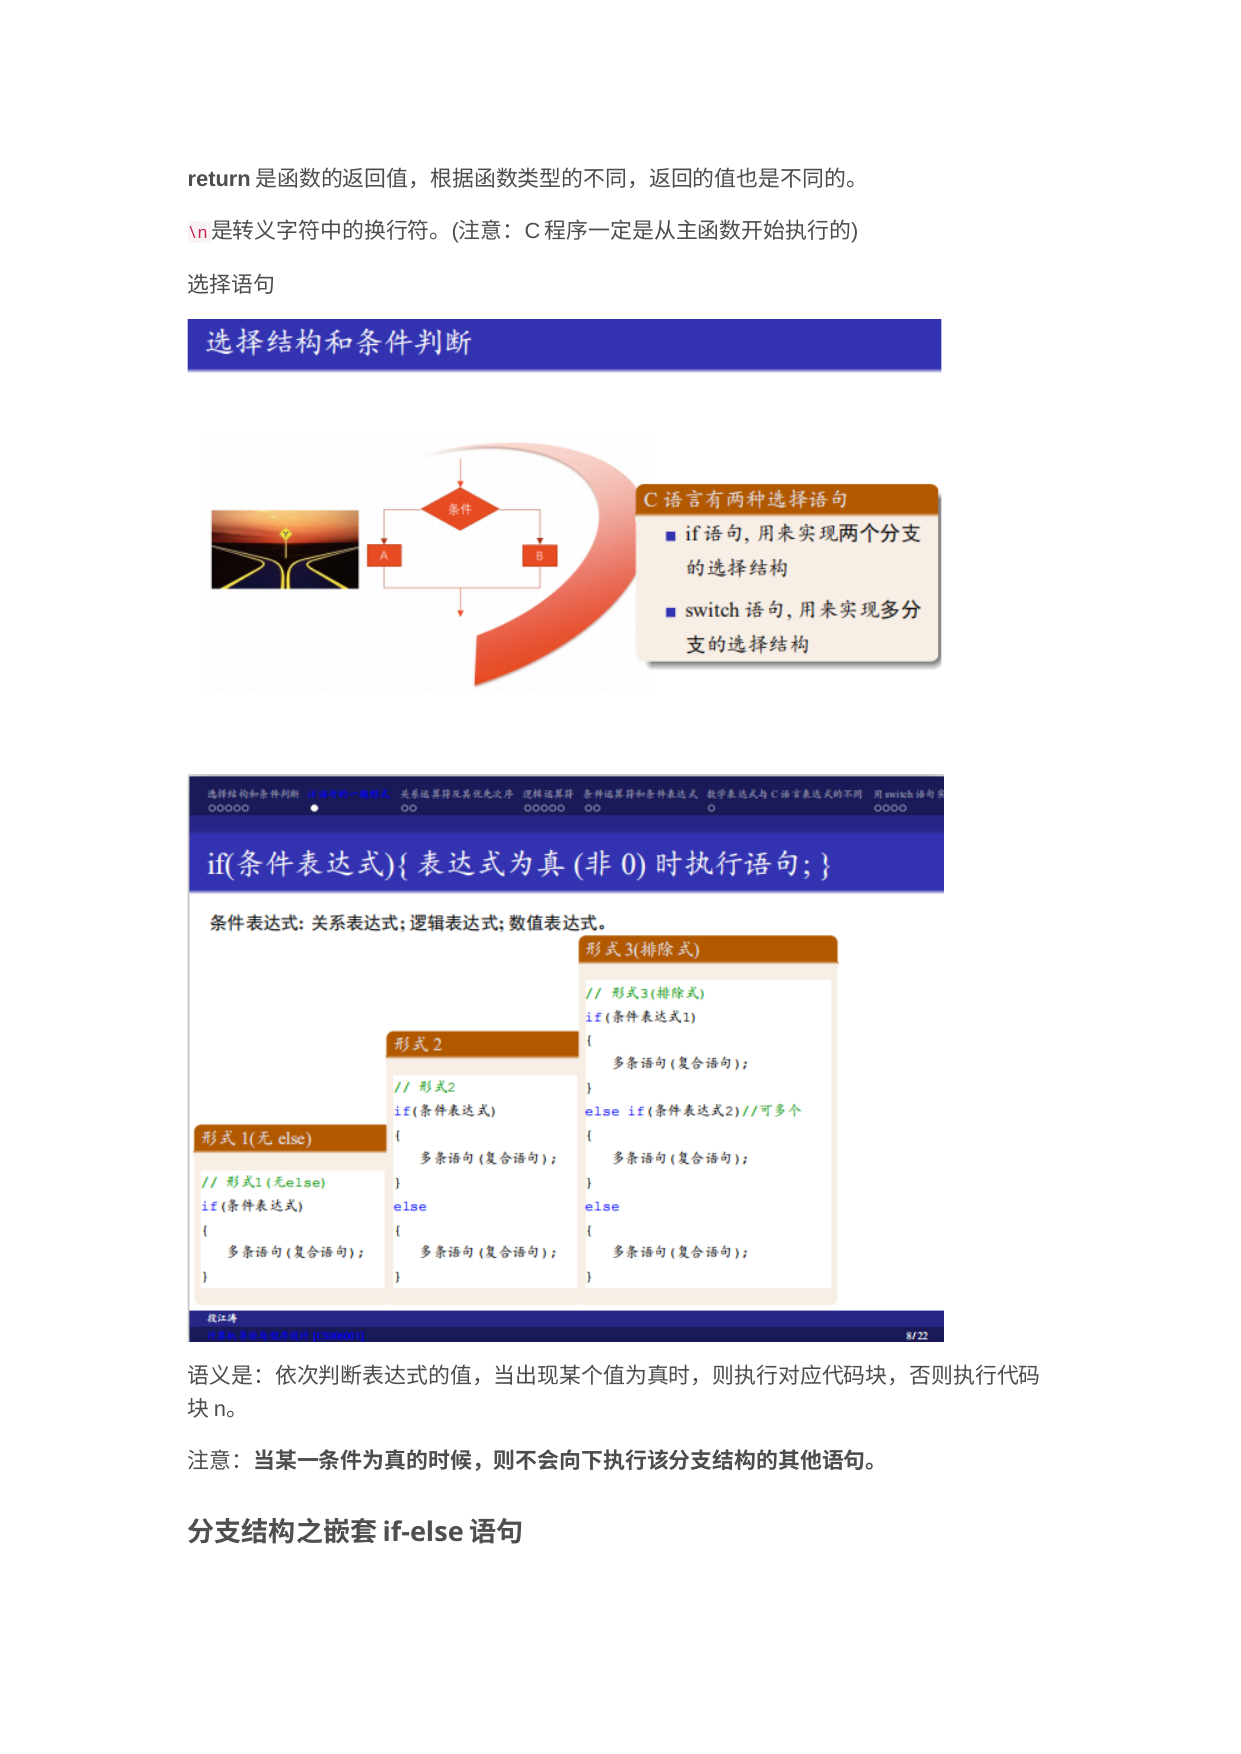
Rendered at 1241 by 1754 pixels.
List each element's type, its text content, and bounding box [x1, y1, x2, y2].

text 选择语句 [187, 267, 1053, 299]
picture [187, 774, 944, 1342]
text 语义是：依次判断表达式的值，当出现某个值为真时，则执行对应代码块，否则执行代码块n。 [187, 1359, 1053, 1424]
picture [187, 319, 942, 737]
text 注意：当某一条件为真的时候，则不会向下执行该分支结构的其他语句。 [187, 1444, 1053, 1477]
text return是函数的返回值，根据函数类型的不同，返回的值也是不同的。 [187, 162, 1053, 194]
text \n是转义字符中的换行符。(注意：C程序一定是从主函数开始执行的) [187, 214, 1053, 247]
subtitle 分支结构之嵌套if-else语句 [187, 1497, 1053, 1562]
